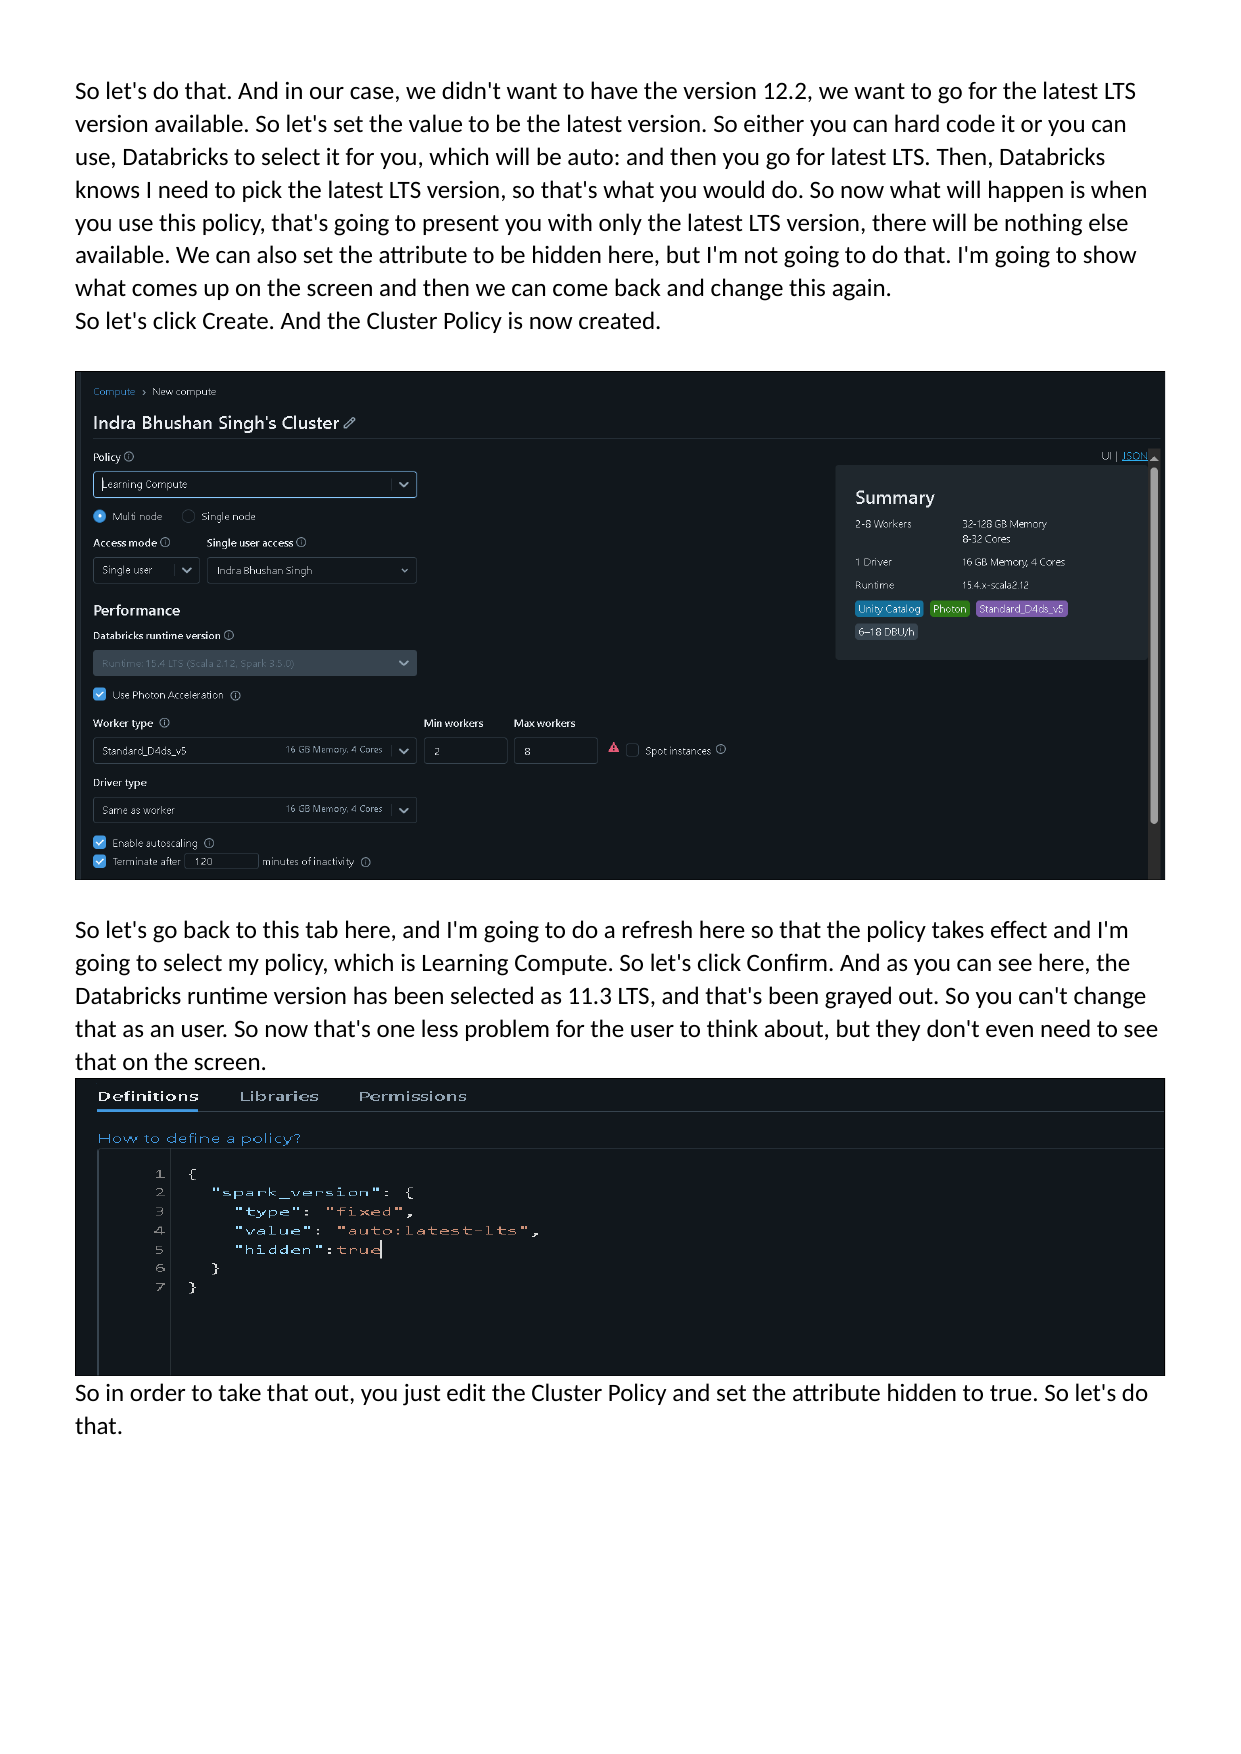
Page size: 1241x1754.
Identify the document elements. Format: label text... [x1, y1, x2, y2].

picture [75, 371, 1166, 880]
text So let's click Create. And the Cluster Policy is now created. [75, 305, 1165, 336]
text So in order to take that out, you just edit the Cluster Policy and set the attribute hidden to true. So let's do that. [75, 1377, 1165, 1441]
text So let's go back to this tab here, and I'm going to do a refresh here so that the policy takes effect and I'm going to select my policy, which is Learning Compute. So let's click Confirm. And as you can see here, the Databricks runtime version has been selected as 11.3 LTS, and that's been grayed out. So you can't change that as an user. So now that's one less problem for the user to think about, but they don't even need to see that on the screen. [75, 914, 1165, 1077]
text So let's do that. And in our case, we didn't want to have the version 12.2, we want to go for the latest LTS version available. So let's set the value to be the latest version. So either you can hard code it or you can use, Databricks to select it for you, which will be auto: and then you go for latest LTS. Then, Databricks knows I need to pick the latest LTS version, so that's what you would do. So now what will happen is when you use this policy, that's going to present you with only the latest LTS version, there will be nothing else available. We can also set the attribute to be hidden here, but I'm not going to do that. I'm going to show what comes up on the screen and then we can come back and change this again. [75, 75, 1165, 303]
picture [75, 1078, 1166, 1376]
